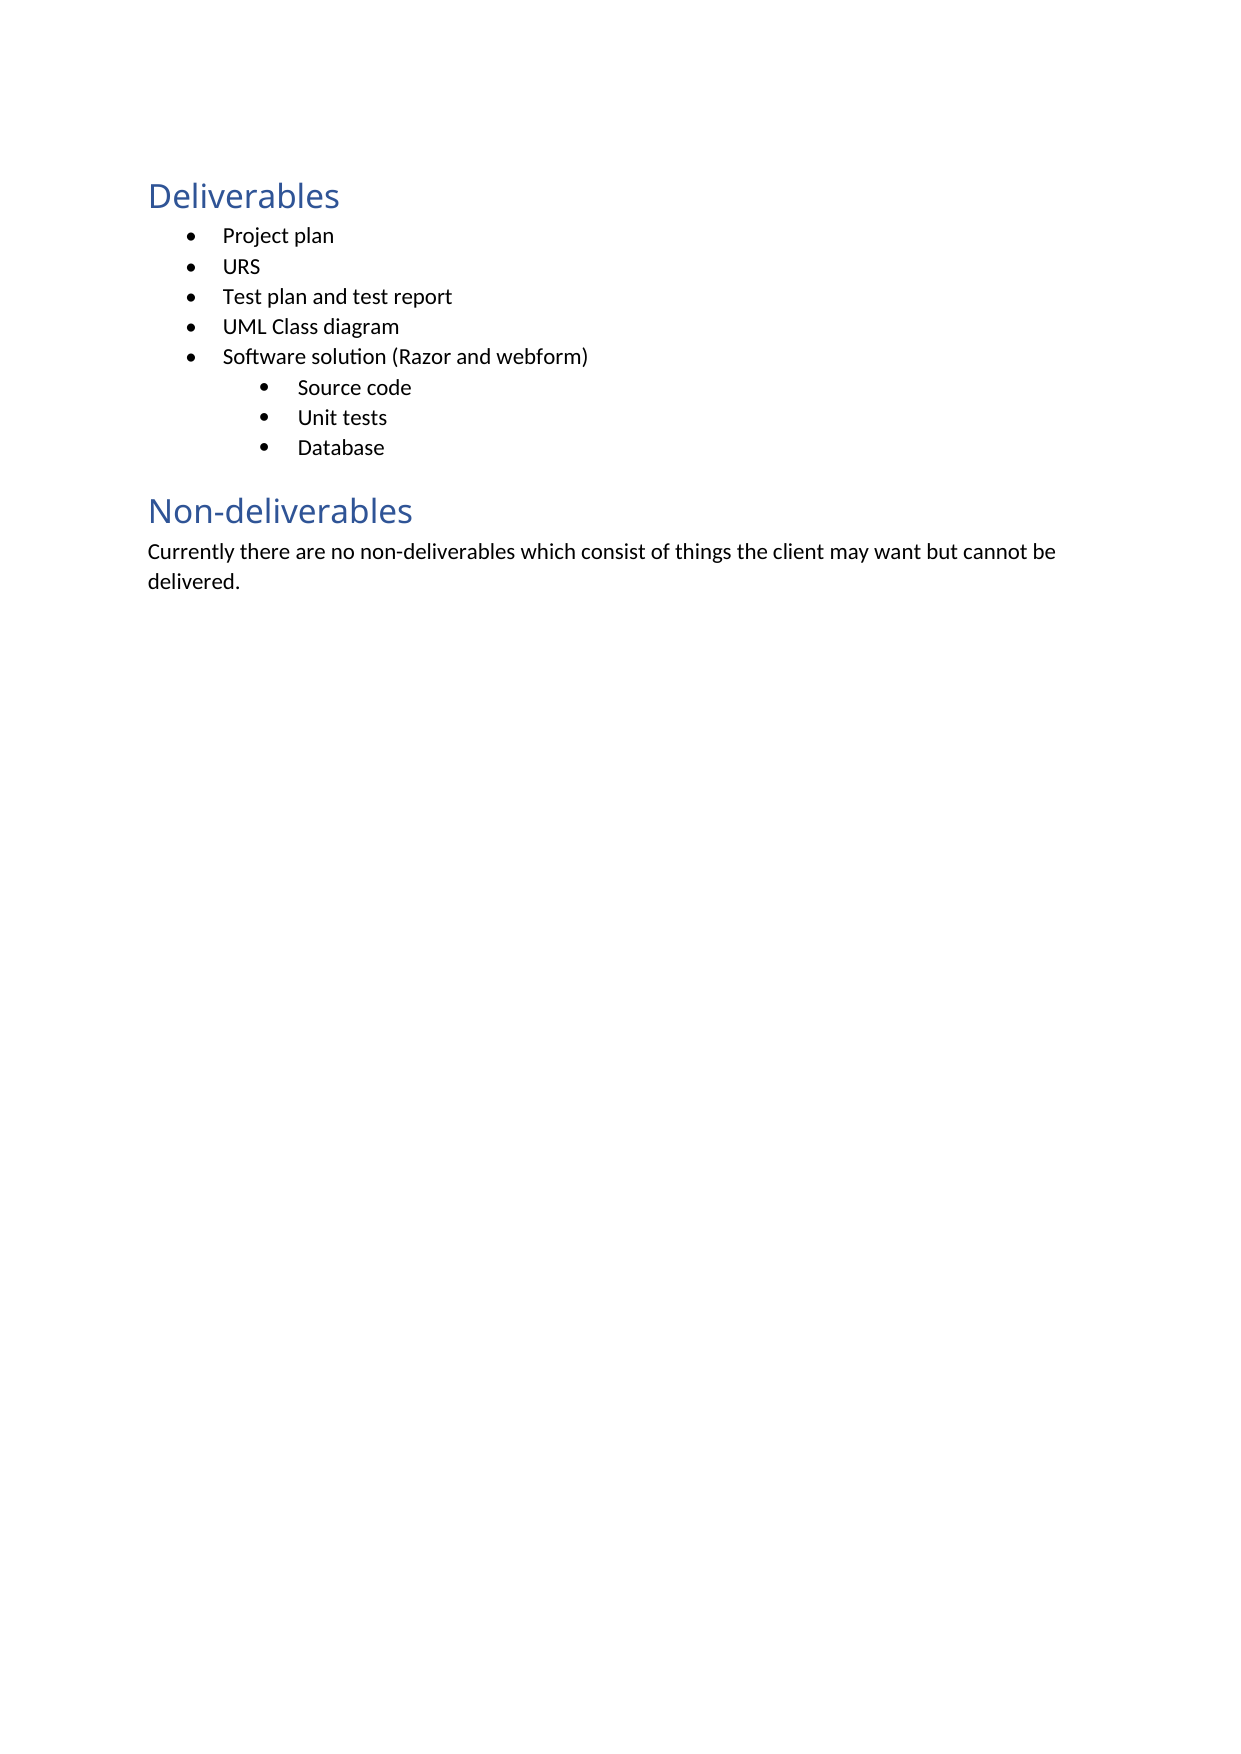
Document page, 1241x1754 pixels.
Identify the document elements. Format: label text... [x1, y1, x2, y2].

list Unit tests [260, 403, 1093, 431]
list Test plan and test report [185, 282, 1093, 310]
subtitle Deliverables [148, 173, 1093, 218]
list Source code [260, 373, 1093, 401]
list Project plan [185, 222, 1093, 249]
list Database [260, 433, 1093, 461]
subtitle Non-deliverables [148, 488, 1093, 534]
list UML Class diagram [185, 312, 1093, 340]
list Software solution (Razor and webform) [185, 342, 1093, 370]
list URS [185, 252, 1093, 280]
text Currently there are no non-deliverables which consist of things the client may want but cannot be delivered. [148, 537, 1093, 595]
